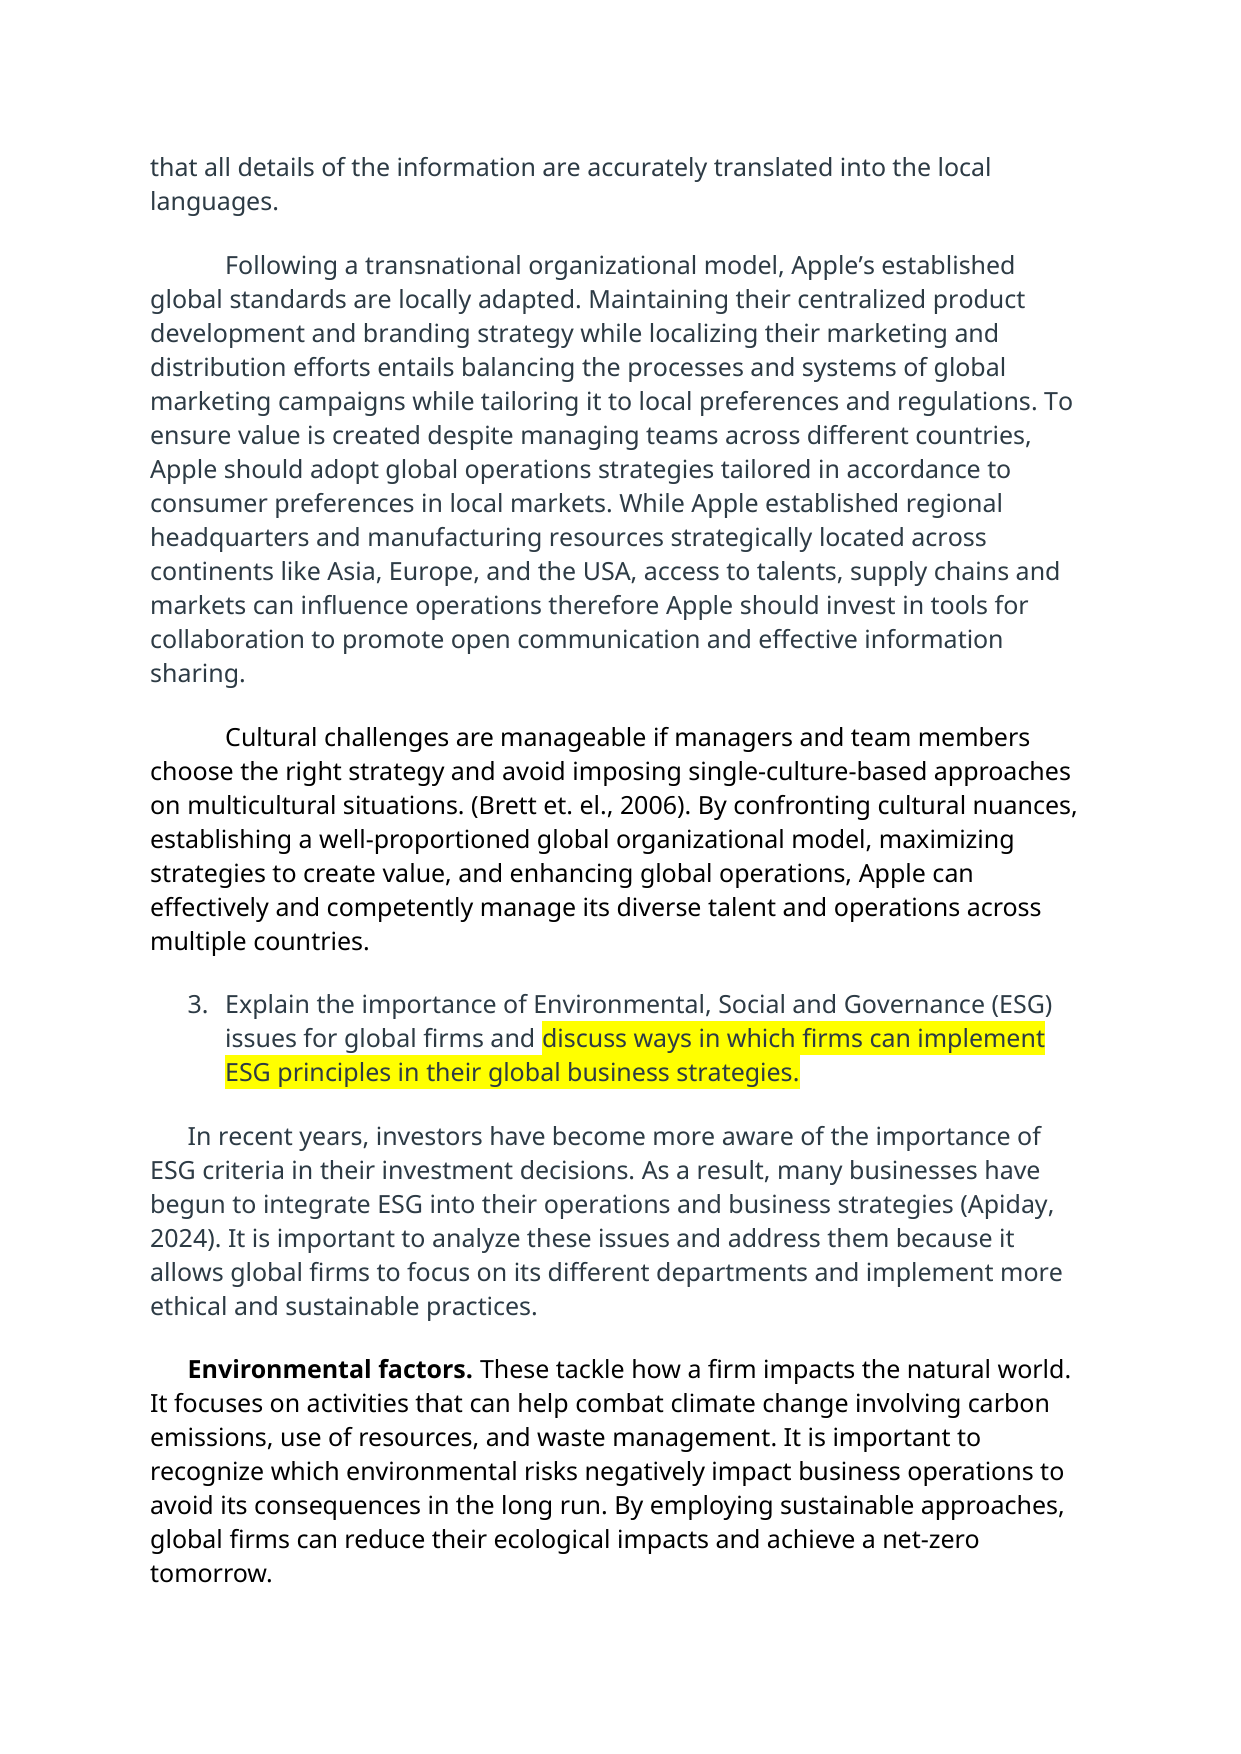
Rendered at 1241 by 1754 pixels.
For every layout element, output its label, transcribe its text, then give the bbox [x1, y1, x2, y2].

text In recent years, investors have become more aware of the importance of ESG criteria in their investment decisions. As a result, many businesses have begun to integrate ESG into their operations and business strategies (Apiday, 2024). It is important to analyze these issues and address them because it allows global firms to focus on its different departments and implement more ethical and sustainable practices. [150, 1118, 1090, 1323]
text Cultural challenges are manageable if managers and team members choose the right strategy and avoid imposing single-culture-based approaches on multicultural situations. (Brett et. el., 2006). By confronting cultural nuances, establishing a well-proportioned global organizational model, maximizing strategies to create value, and enhancing global operations, Apple can effectively and competently manage its diverse talent and operations across multiple countries. [150, 719, 1090, 958]
text Environmental factors. These tackle how a firm impacts the natural world. It focuses on activities that can help combat climate change involving carbon emissions, use of resources, and waste management. It is important to recognize which environmental risks negatively impact business operations to avoid its consequences in the long run. By employing sustainable approaches, global firms can reduce their ecological impacts and achieve a net-zero tomorrow. [150, 1352, 1090, 1590]
list Explain the importance of Environmental, Social and Governance (ESG) issues for global firms and discuss ways in which firms can implement ESG principles in their global business strategies. [187, 987, 1090, 1089]
text Following a transnational organizational model, Apple’s established global standards are locally adapted. Maintaining their centralized product development and branding strategy while localizing their marketing and distribution efforts entails balancing the processes and systems of global marketing campaigns while tailoring it to local preferences and regulations. To ensure value is created despite managing teams across different countries, Apple should adopt global operations strategies tailored in accordance to consumer preferences in local markets. While Apple established regional headquarters and manufacturing resources strategically located across continents like Asia, Europe, and the USA, access to talents, supply chains and markets can influence operations therefore Apple should invest in tools for collaboration to promote open communication and effective information sharing. [150, 247, 1090, 690]
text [150, 150, 1090, 218]
